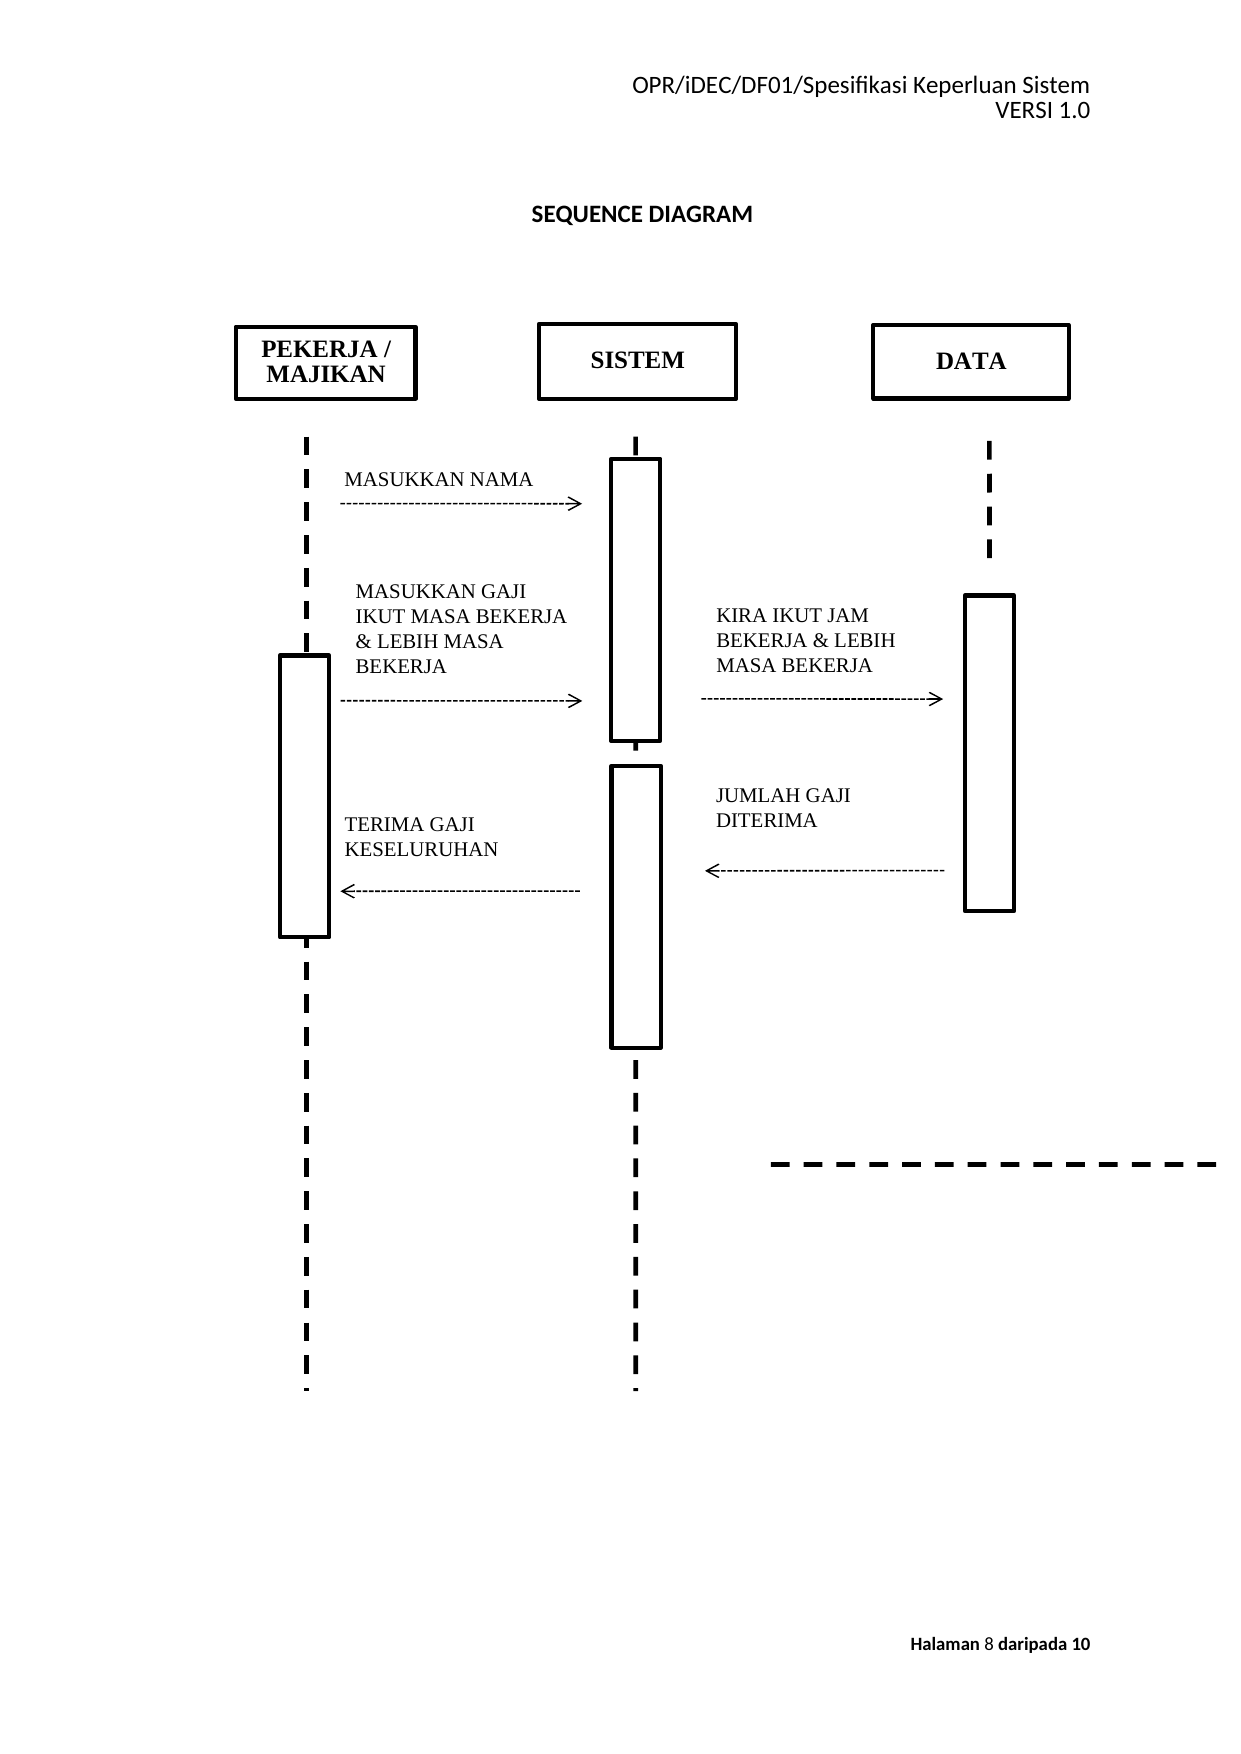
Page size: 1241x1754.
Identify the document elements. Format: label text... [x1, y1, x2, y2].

text SEQUENCE DIAGRAM [194, 202, 1090, 227]
